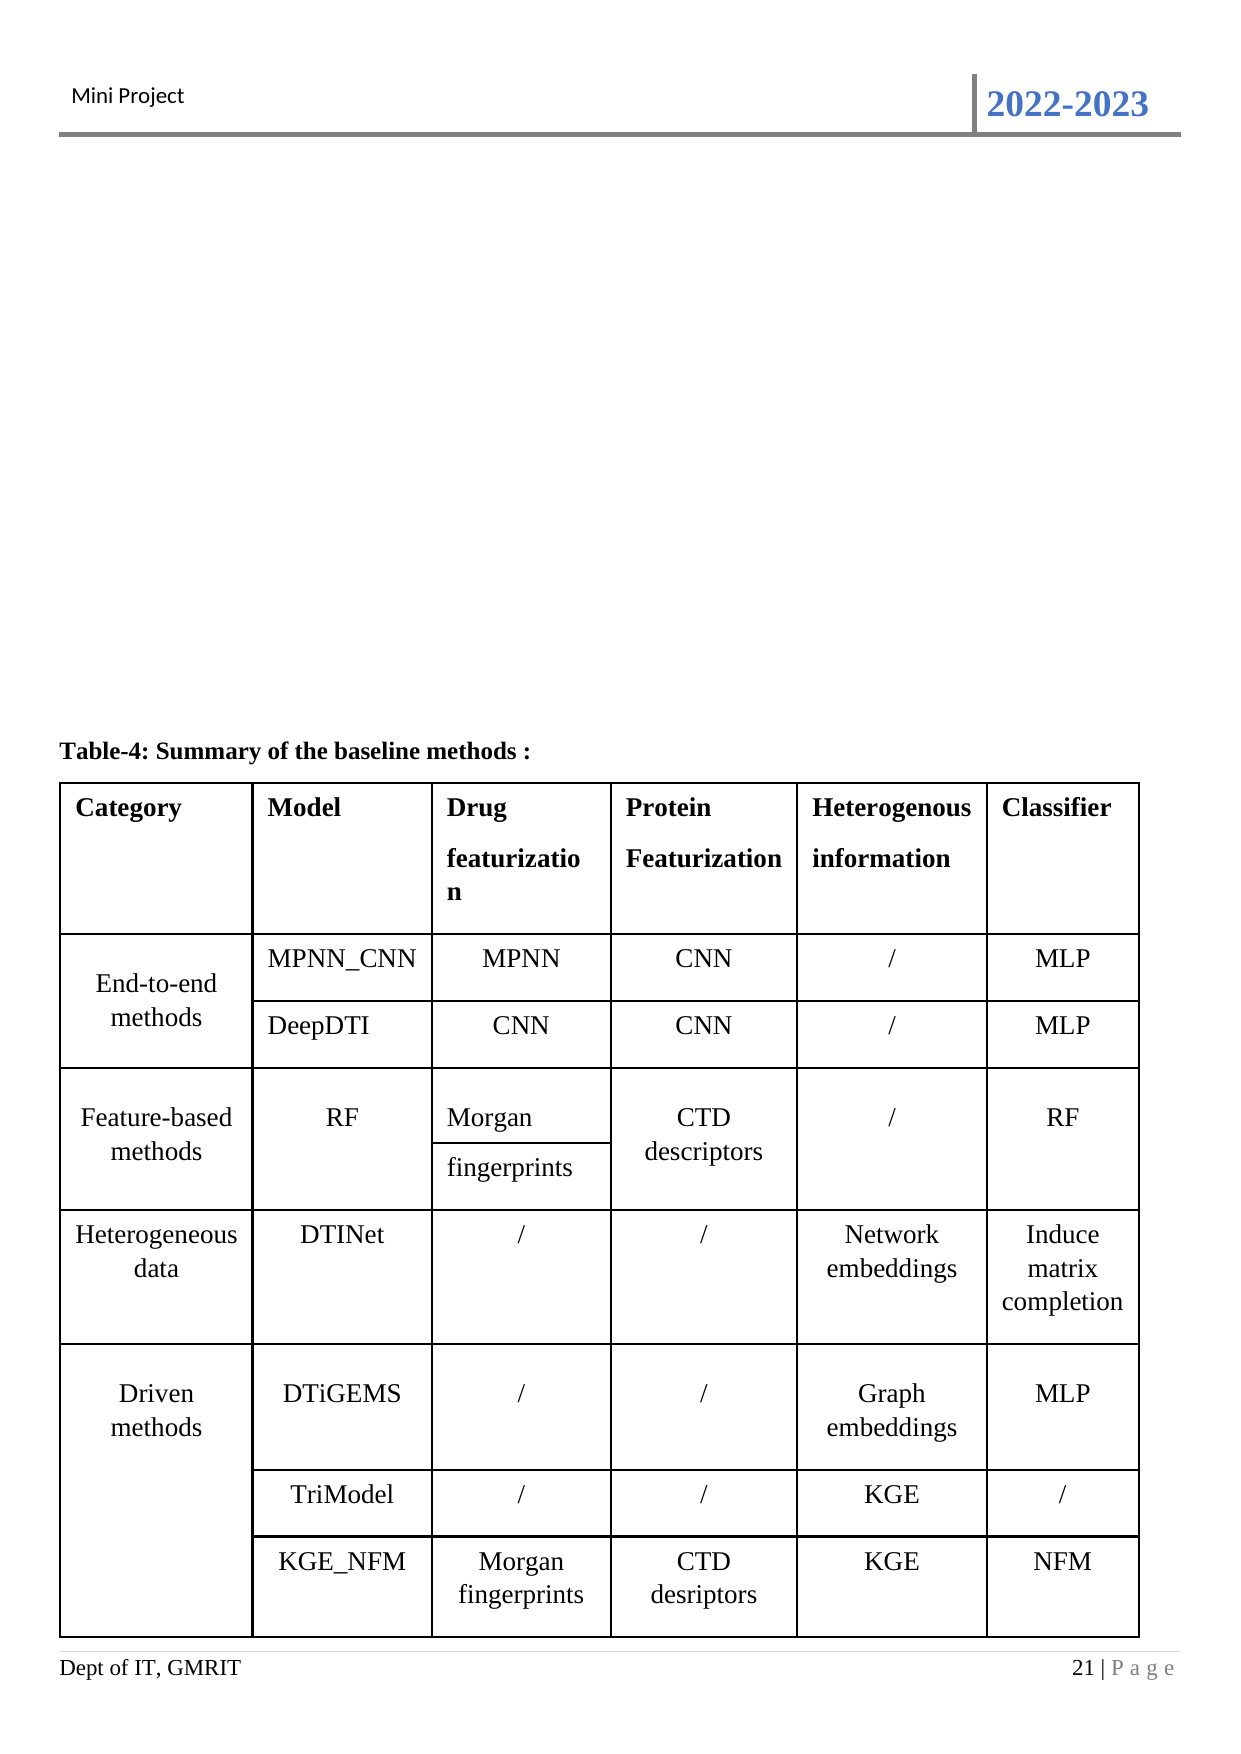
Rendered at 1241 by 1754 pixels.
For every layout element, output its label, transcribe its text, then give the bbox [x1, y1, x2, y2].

table_cell / [433, 1345, 610, 1468]
table_cell MLP [988, 935, 1138, 999]
table_cell RF [988, 1069, 1138, 1209]
table_cell / [798, 935, 986, 999]
table_cell DTINet [254, 1211, 431, 1343]
table_cell Heterogeneous data [61, 1211, 251, 1343]
table_cell KGE [798, 1538, 986, 1636]
table_cell DTiGEMS [254, 1345, 431, 1468]
table_cell MPNN_CNN [254, 935, 431, 999]
table_cell Driven methods [61, 1345, 251, 1636]
table_cell End-to-end methods [61, 935, 251, 1067]
table_cell Feature-based methods [61, 1069, 251, 1209]
table_header Classifier [988, 784, 1138, 933]
table_cell CNN [612, 1002, 796, 1067]
table_header Model [254, 784, 431, 933]
table_cell Network embeddings [798, 1211, 986, 1343]
table_cell Induce matrix completion [988, 1211, 1138, 1343]
text Table-4: Summary of the baseline methods : [59, 736, 1122, 765]
table_header Drug featurization [433, 784, 610, 933]
table_header Heterogenous information [798, 784, 986, 933]
table_cell KGE [798, 1471, 986, 1535]
table_cell DeepDTI [254, 1002, 431, 1067]
table_cell / [798, 1069, 986, 1209]
table_cell / [612, 1345, 796, 1468]
table_cell TriModel [254, 1471, 431, 1535]
table_cell fingerprints [433, 1144, 610, 1209]
table_header Protein Featurization [612, 784, 796, 933]
table_cell CTD desriptors [612, 1538, 796, 1636]
table_cell / [433, 1211, 610, 1343]
table_cell RF [254, 1069, 431, 1209]
table_cell MPNN [433, 935, 610, 999]
table_cell / [612, 1471, 796, 1535]
table_cell / [433, 1471, 610, 1535]
table_header Category [61, 784, 251, 933]
table_cell KGE_NFM [254, 1538, 431, 1636]
table_cell CNN [612, 935, 796, 999]
table_cell / [988, 1471, 1138, 1535]
table_cell MLP [988, 1002, 1138, 1067]
table_cell Graph embeddings [798, 1345, 986, 1468]
table_cell NFM [988, 1538, 1138, 1636]
table_cell Morgan fingerprints [433, 1538, 610, 1636]
table_cell / [798, 1002, 986, 1067]
table_cell / [612, 1211, 796, 1343]
table_cell Morgan [433, 1069, 610, 1142]
table_cell CTD descriptors [612, 1069, 796, 1209]
table_cell MLP [988, 1345, 1138, 1468]
table_cell CNN [433, 1002, 610, 1067]
